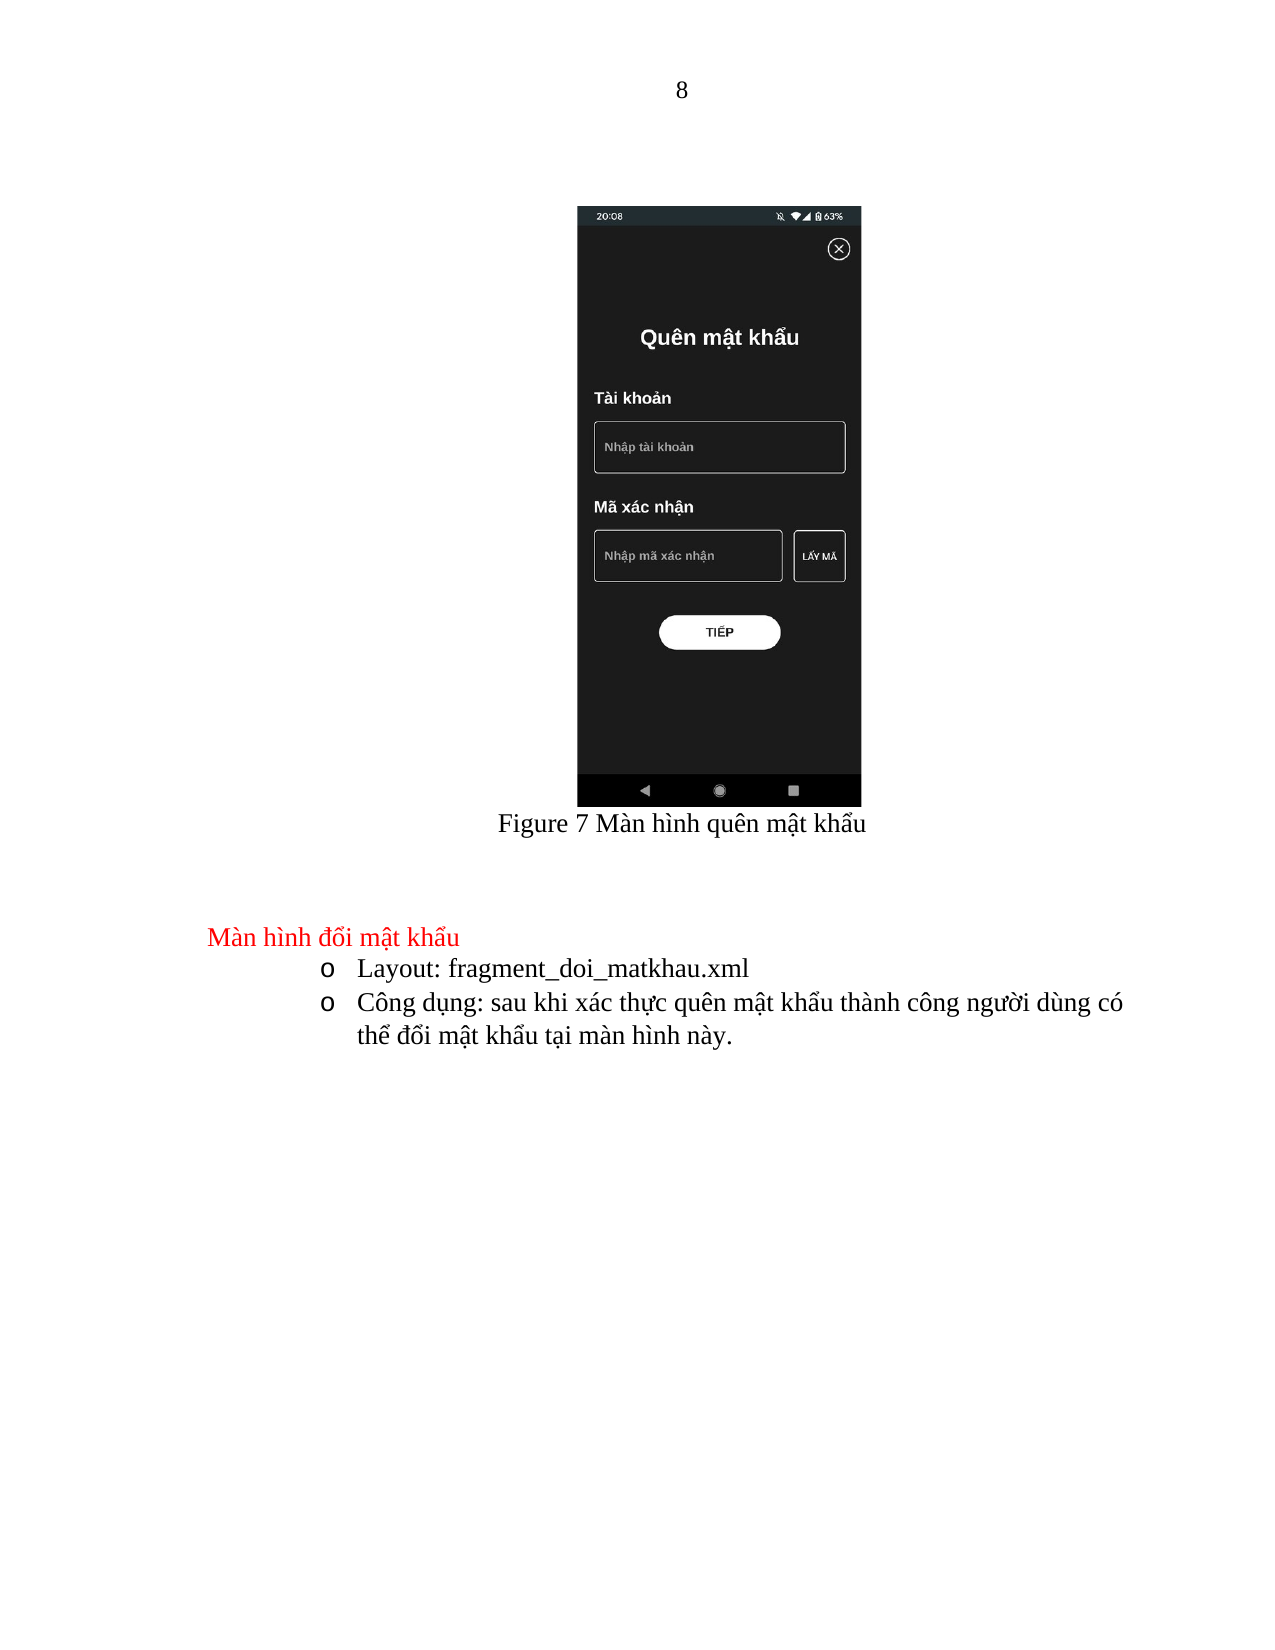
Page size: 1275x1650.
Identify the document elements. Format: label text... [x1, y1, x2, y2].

list Công dụng: sau khi xác thực quên mật khẩu thành công người dùng có thể đổi mật khẩu tại màn hình này. [319, 986, 1157, 1050]
list Layout: fragment_doi_matkhau.xml [319, 952, 1157, 986]
text Figure 7 Màn hình quên mật khẩu [207, 807, 1157, 838]
picture [577, 206, 862, 807]
text Màn hình đổi mật khẩu [207, 921, 1157, 952]
